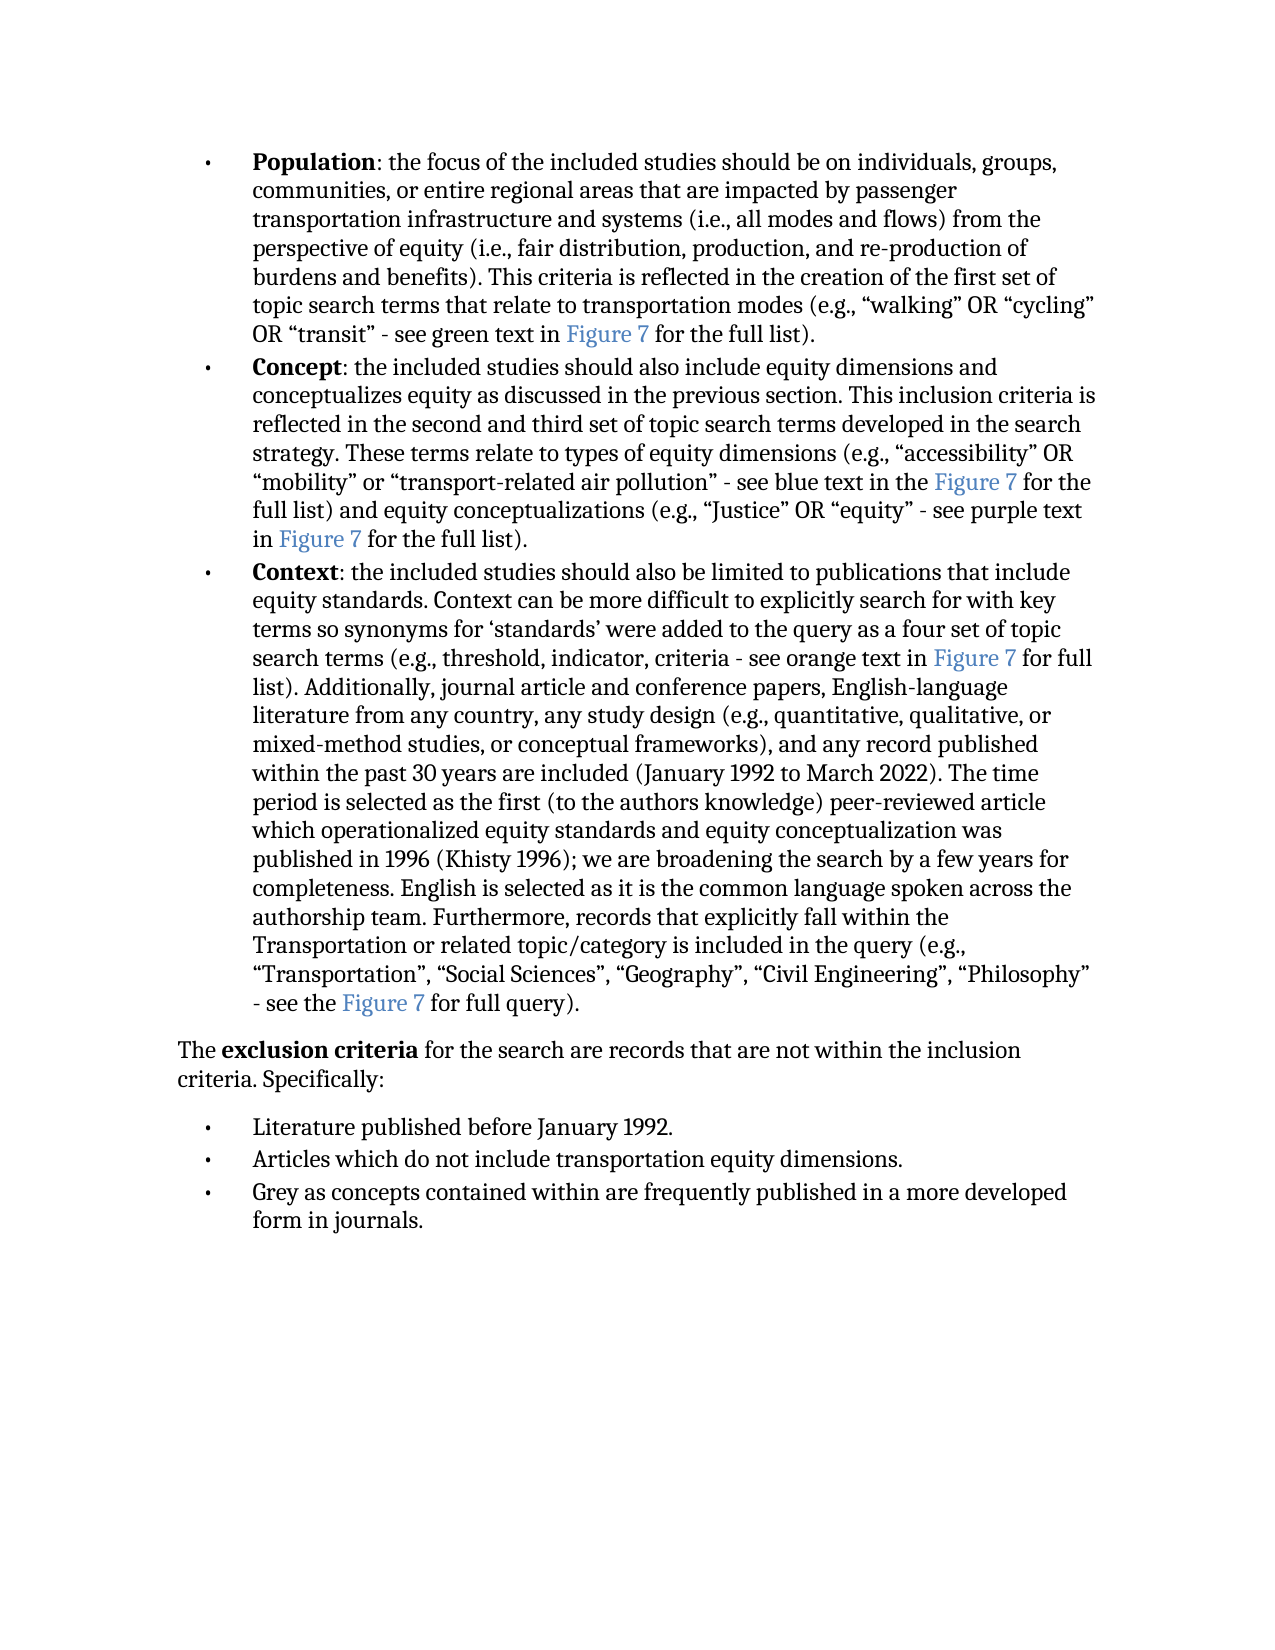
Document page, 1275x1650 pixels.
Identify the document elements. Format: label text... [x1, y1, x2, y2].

list Literature published before January 1992. [202, 1113, 1098, 1141]
list Population: the focus of the included studies should be on individuals, groups, communities, or entire regional areas that are impacted by passenger transportation infrastructure and systems (i.e., all modes and flows) from the perspective of equity (i.e., fair distribution, production, and re-production of burdens and benefits). This criteria is reflected in the creation of the first set of topic search terms that relate to transportation modes (e.g., “walking” OR “cycling” OR “transit” - see green text in Figure 7 for the full list). [202, 148, 1098, 349]
list Articles which do not include transportation equity dimensions. [202, 1145, 1098, 1174]
list Concept: the included studies should also include equity dimensions and conceptualizes equity as discussed in the previous section. This inclusion criteria is reflected in the second and third set of topic search terms developed in the search strategy. These terms relate to types of equity dimensions (e.g., “accessibility” OR “mobility” or “transport-related air pollution” - see blue text in the Figure 7 for the full list) and equity conceptualizations (e.g., “Justice” OR “equity” - see purple text in Figure 7 for the full list). [202, 353, 1098, 554]
list Context: the included studies should also be limited to publications that include equity standards. Context can be more difficult to explicitly search for with key terms so synonyms for ‘standards’ were added to the query as a four set of topic search terms (e.g., threshold, indicator, criteria - see orange text in Figure 7 for full list). Additionally, journal article and conference papers, English-language literature from any country, any study design (e.g., quantitative, qualitative, or mixed-method studies, or conceptual frameworks), and any record published within the past 30 years are included (January 1992 to March 2022). The time period is selected as the first (to the authors knowledge) peer-reviewed article which operationalized equity standards and equity conceptualization was published in 1996 (Khisty 1996); we are broadening the search by a few years for completeness. English is selected as it is the common language spoken across the authorship team. Furthermore, records that explicitly fall within the Transportation or related topic/category is included in the query (e.g., “Transportation”, “Social Sciences”, “Geography”, “Civil Engineering”, “Philosophy” - see the Figure 7 for full query). [202, 558, 1098, 1018]
text The exclusion criteria for the search are records that are not within the inclusion criteria. Specifically: [177, 1036, 1098, 1094]
list Grey as concepts contained within are frequently published in a more developed form in journals. [202, 1178, 1098, 1235]
